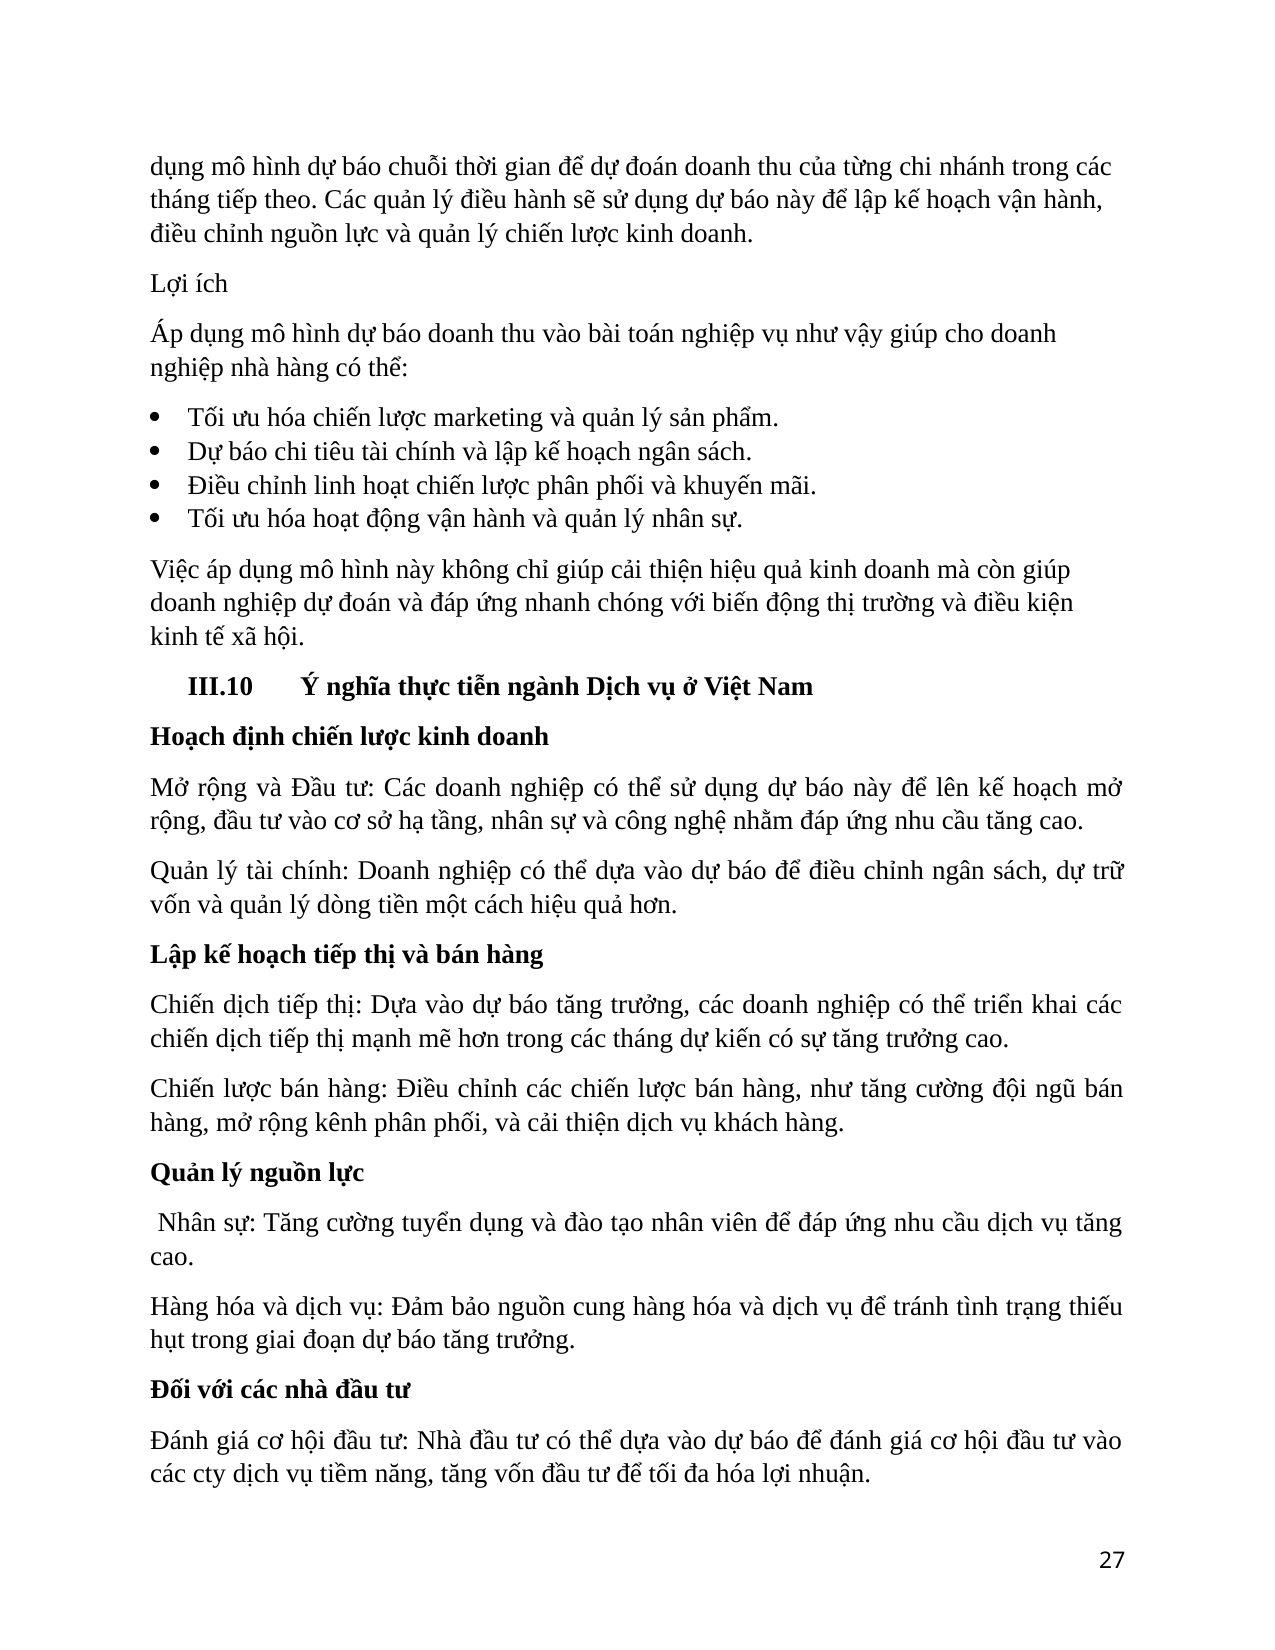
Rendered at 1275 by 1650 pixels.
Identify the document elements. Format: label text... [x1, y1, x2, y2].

text Nhân sự: Tăng cường tuyển dụng và đào tạo nhân viên để đáp ứng nhu cầu dịch vụ tăng cao. [150, 1206, 1125, 1271]
text Chiến dịch tiếp thị: Dựa vào dự báo tăng trưởng, các doanh nghiệp có thể triển khai các chiến dịch tiếp thị mạnh mẽ hơn trong các tháng dự kiến có sự tăng trưởng cao. [150, 988, 1125, 1053]
list Điều chỉnh linh hoạt chiến lược phân phối và khuyến mãi. [150, 469, 1125, 500]
text Đối với các nhà đầu tư [150, 1373, 1125, 1405]
list Tối ưu hóa hoạt động vận hành và quản lý nhân sự. [150, 502, 1125, 534]
text Quản lý nguồn lực [150, 1156, 1125, 1187]
list Dự báo chi tiêu tài chính và lập kế hoạch ngân sách. [150, 435, 1125, 466]
text Chiến lược bán hàng: Điều chỉnh các chiến lược bán hàng, như tăng cường đội ngũ bán hàng, mở rộng kênh phân phối, và cải thiện dịch vụ khách hàng. [150, 1072, 1125, 1137]
text Hoạch định chiến lược kinh doanh [150, 720, 1125, 752]
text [150, 150, 1125, 248]
text Hàng hóa và dịch vụ: Đảm bảo nguồn cung hàng hóa và dịch vụ để tránh tình trạng thiếu hụt trong giai đoạn dự báo tăng trưởng. [150, 1290, 1125, 1354]
text Lợi ích [150, 267, 1125, 298]
text Lập kế hoạch tiếp thị và bán hàng [150, 938, 1125, 969]
text Đánh giá cơ hội đầu tư: Nhà đầu tư có thể dựa vào dự báo để đánh giá cơ hội đầu tư vào các cty dịch vụ tiềm năng, tăng vốn đầu tư để tối đa hóa lợi nhuận. [150, 1424, 1125, 1488]
text Áp dụng mô hình dự báo doanh thu vào bài toán nghiệp vụ như vậy giúp cho doanh nghiệp nhà hàng có thể: [150, 317, 1125, 382]
text Việc áp dụng mô hình này không chỉ giúp cải thiện hiệu quả kinh doanh mà còn giúp doanh nghiệp dự đoán và đáp ứng nhanh chóng với biến động thị trường và điều kiện kinh tế xã hội. [150, 553, 1125, 651]
text Quản lý tài chính: Doanh nghiệp có thể dựa vào dự báo để điều chỉnh ngân sách, dự trữ vốn và quản lý dòng tiền một cách hiệu quả hơn. [150, 854, 1125, 919]
list Tối ưu hóa chiến lược marketing và quản lý sản phẩm. [150, 401, 1125, 432]
text Mở rộng và Đầu tư: Các doanh nghiệp có thể sử dụng dự báo này để lên kế hoạch mở rộng, đầu tư vào cơ sở hạ tầng, nhân sự và công nghệ nhằm đáp ứng nhu cầu tăng cao. [150, 771, 1125, 835]
list Ý nghĩa thực tiễn ngành Dịch vụ ở Việt Nam [187, 670, 1125, 701]
